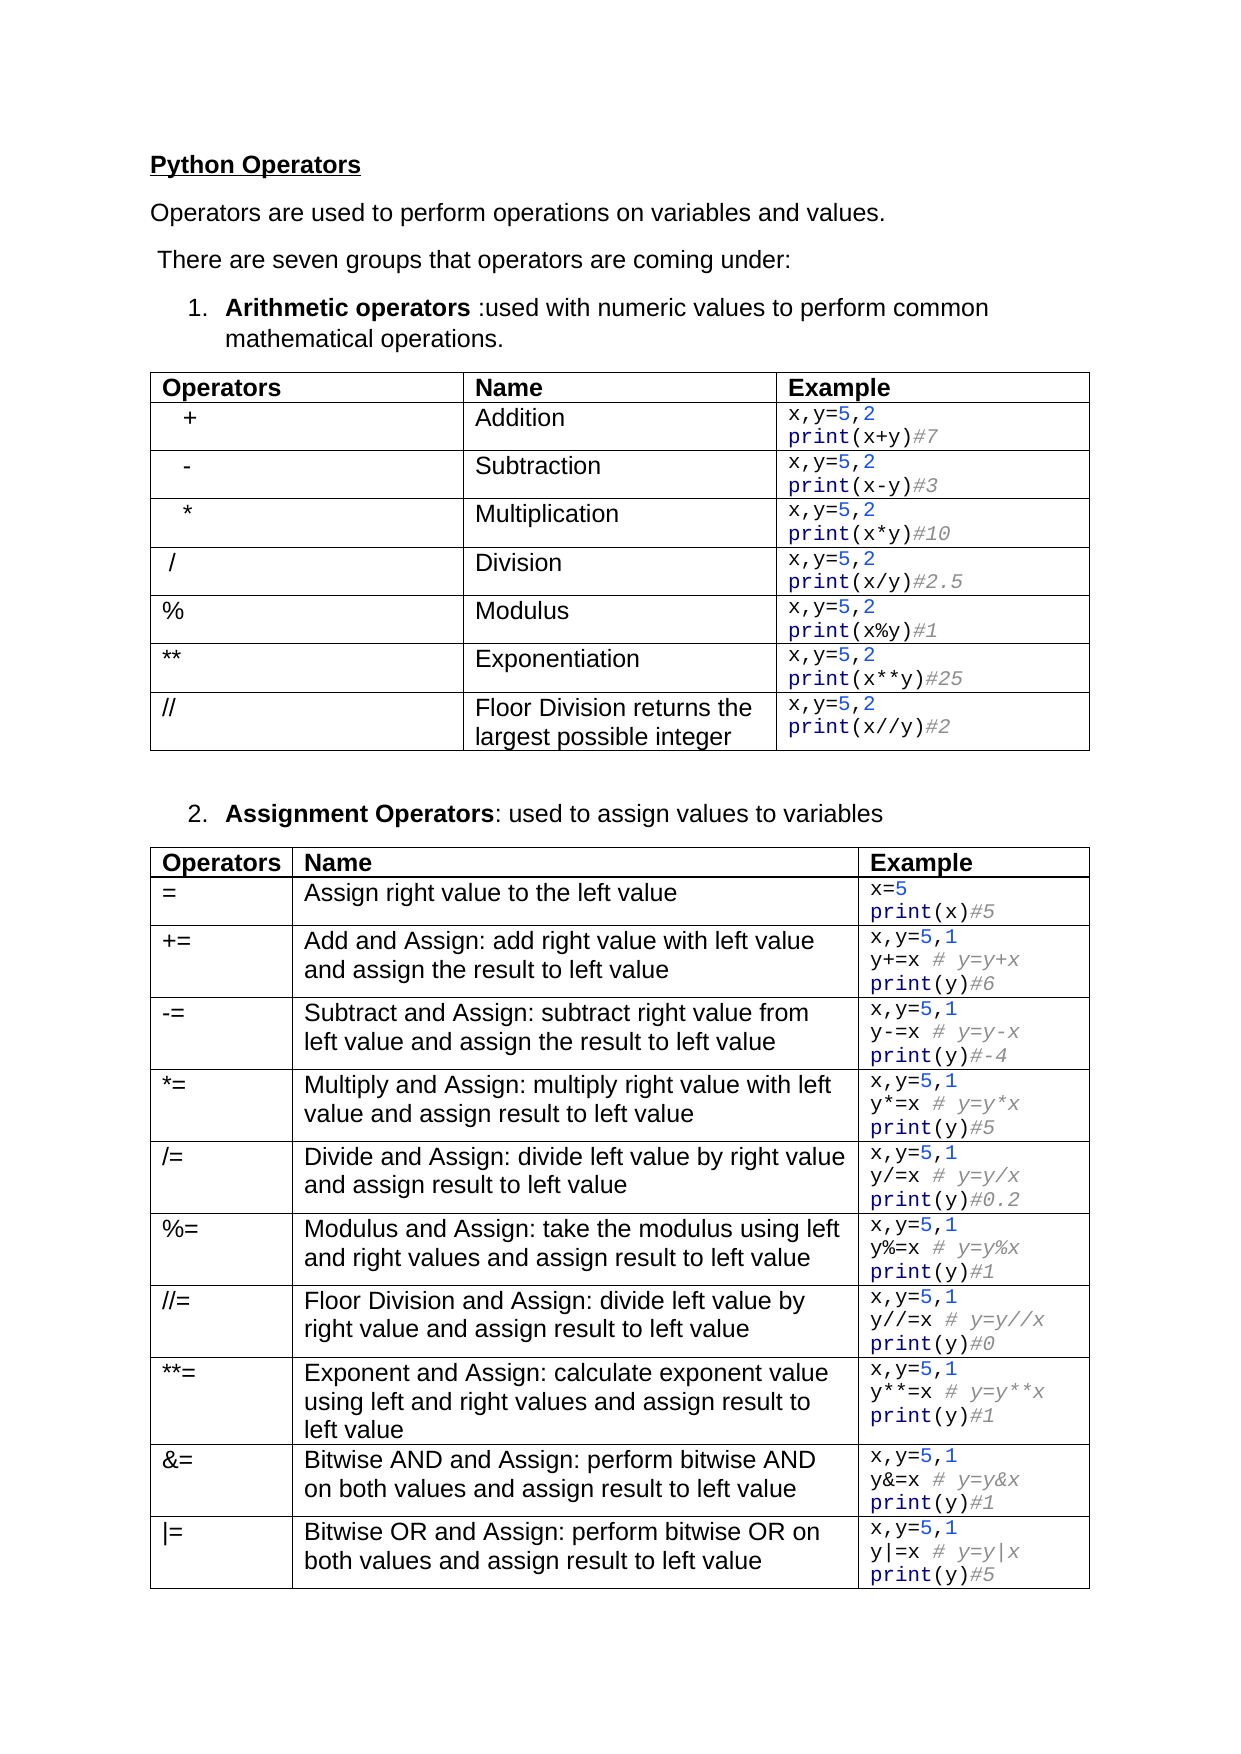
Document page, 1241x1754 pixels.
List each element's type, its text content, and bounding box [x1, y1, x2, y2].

table_cell Modulus [464, 596, 776, 643]
table_cell /= [151, 1142, 292, 1213]
table_cell = [151, 878, 292, 925]
table_cell -= [151, 998, 292, 1069]
table_cell //= [151, 1286, 292, 1357]
table_cell |= [151, 1517, 292, 1588]
table_cell + [151, 403, 463, 450]
table_header Operators [151, 373, 463, 402]
table_cell Add and Assign: add right value with left value and assign the result to left value [293, 926, 858, 997]
list Arithmetic operators :used with numeric values to perform common mathematical operations. [187, 293, 1090, 353]
table_cell * [151, 499, 463, 547]
text Python Operators [150, 150, 1090, 179]
table_cell Assign right value to the left value [293, 878, 858, 925]
table_cell Bitwise AND and Assign: perform bitwise AND on both values and assign result to left value [293, 1445, 858, 1516]
table_cell &= [151, 1445, 292, 1516]
table_cell *= [151, 1070, 292, 1141]
table_cell ** [151, 644, 463, 692]
table_header Example [777, 373, 1089, 402]
table_cell / [151, 548, 463, 595]
table_cell x,y=5,2 print(x//y)#2 [777, 693, 1089, 750]
table_cell Exponentiation [464, 644, 776, 692]
table_cell - [151, 451, 463, 498]
table_cell Modulus and Assign: take the modulus using left and right values and assign result to left value [293, 1214, 858, 1285]
list Assignment Operators: used to assign values to variables [187, 799, 1090, 828]
table_header Name [464, 373, 776, 402]
table_cell Addition [464, 403, 776, 450]
table_cell Subtraction [464, 451, 776, 498]
table_cell Multiplication [464, 499, 776, 547]
table_cell Divide and Assign: divide left value by right value and assign result to left value [293, 1142, 858, 1213]
table_cell Division [464, 548, 776, 595]
table_cell // [151, 693, 463, 750]
table_cell Floor Division returns the largest possible integer [464, 693, 776, 750]
table_cell x,y=5,1 y**=x # y=y**x print(y)#1 [859, 1358, 1089, 1444]
table_cell Floor Division and Assign: divide left value by right value and assign result to left value [293, 1286, 858, 1357]
text There are seven groups that operators are coming under: [150, 245, 1090, 274]
table_cell %= [151, 1214, 292, 1285]
table_cell += [151, 926, 292, 997]
table_cell Bitwise OR and Assign: perform bitwise OR on both values and assign result to left value [293, 1517, 858, 1588]
table_cell Subtract and Assign: subtract right value from left value and assign the result to left value [293, 998, 858, 1069]
table_cell Multiply and Assign: multiply right value with left value and assign result to left value [293, 1070, 858, 1141]
table_header Name [293, 848, 858, 876]
table_header Example [859, 848, 1089, 876]
text Operators are used to perform operations on variables and values. [150, 198, 1090, 226]
table_cell Exponent and Assign: calculate exponent value using left and right values and assign result to left value [293, 1358, 858, 1444]
table_header Operators [151, 848, 292, 876]
table_cell % [151, 596, 463, 643]
table_cell **= [151, 1358, 292, 1444]
